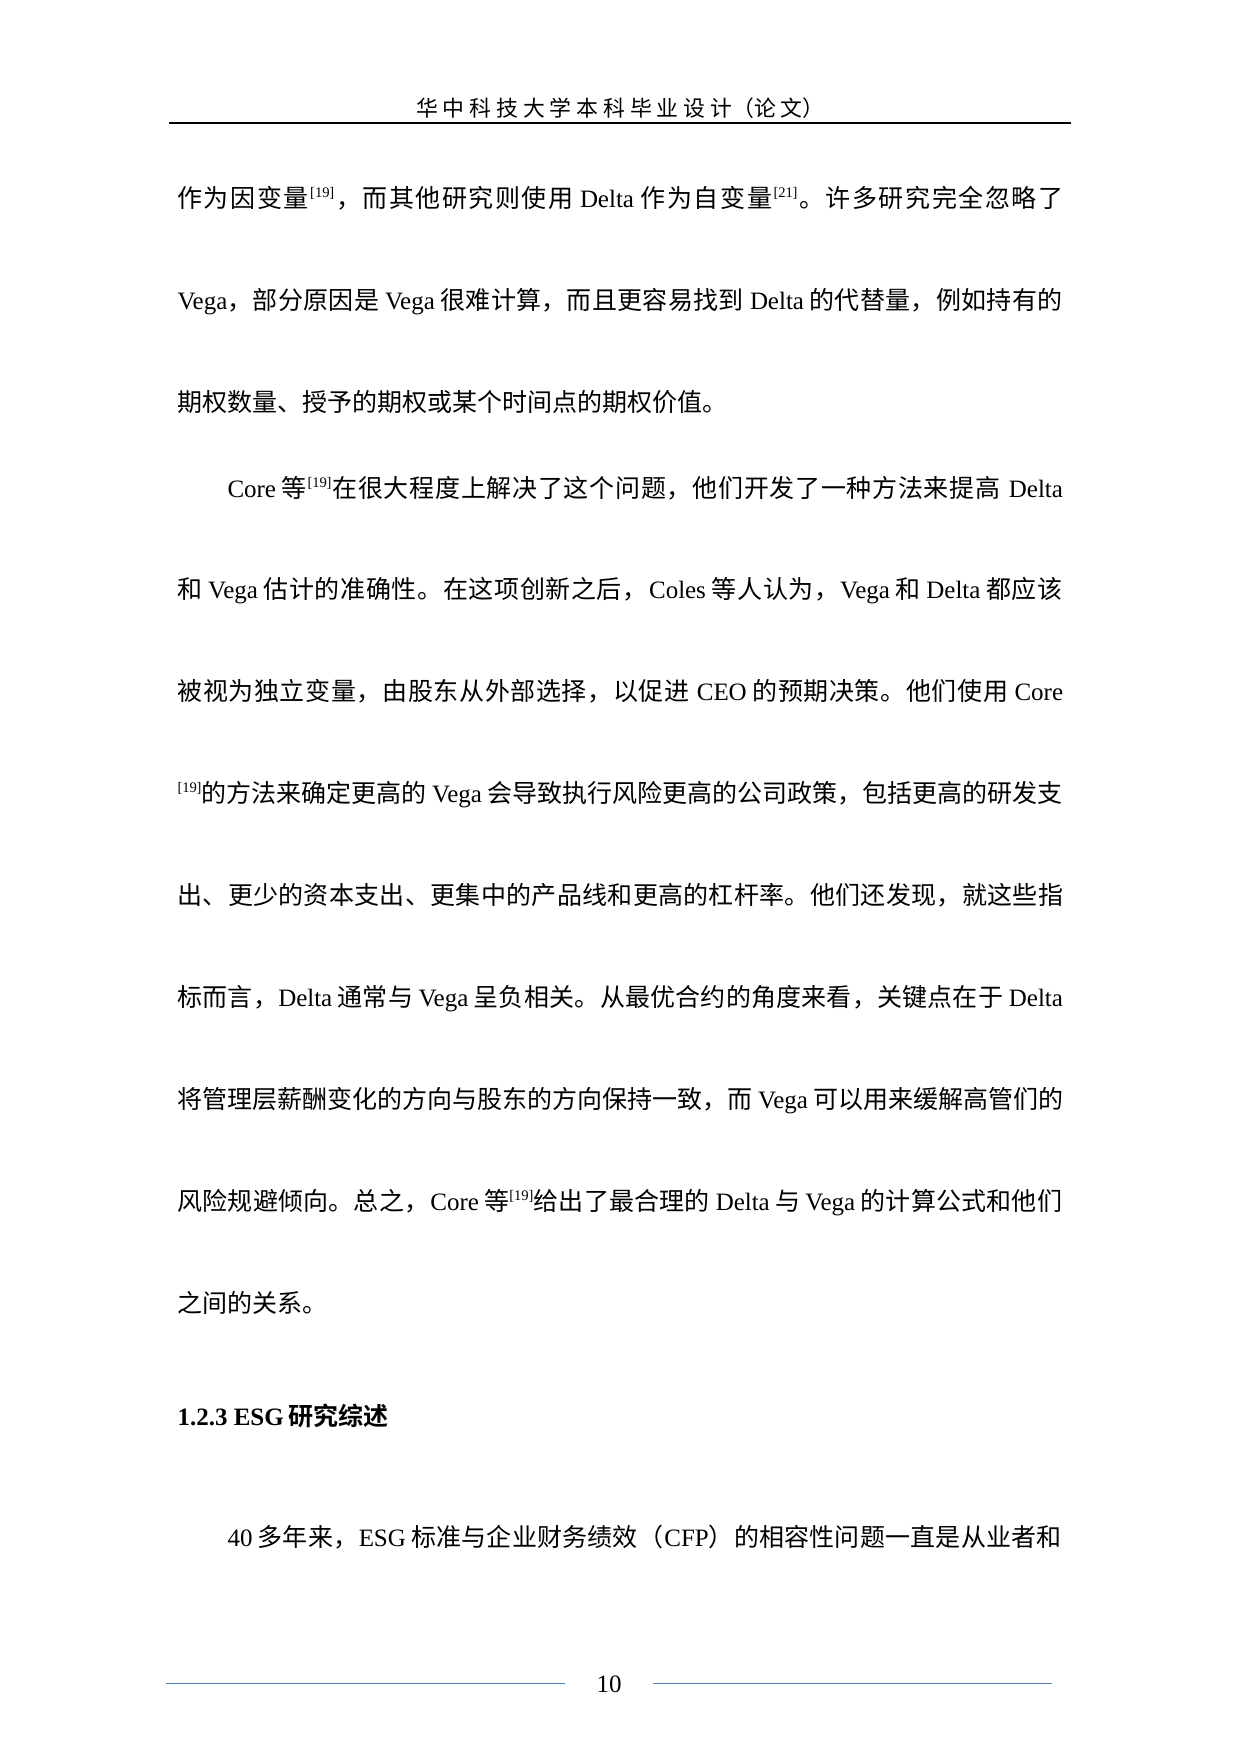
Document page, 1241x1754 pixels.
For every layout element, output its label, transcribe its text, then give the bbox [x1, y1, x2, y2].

subtitle 1.2.3 ESG研究综述 [177, 1380, 1063, 1448]
text Core等[19]在很大程度上解决了这个问题，他们开发了一种方法来提高Delta和Vega估计的准确性。在这项创新之后，Coles等人认为，Vega和Delta都应该被视为独立变量，由股东从外部选择，以促进CEO的预期决策。他们使用Core [19]的方法来确定更高的Vega会导致执行风险更高的公司政策，包括更高的研发支出、更少的资本支出、更集中的产品线和更高的杠杆率。他们还发现，就这些指标而言，Delta通常与Vega呈负相关。从最优合约的角度来看，关键点在于Delta将管理层薪酬变化的方向与股东的方向保持一致，而Vega可以用来缓解高管们的风险规避倾向。总之，Core等[19]给出了最合理的Delta与Vega的计算公式和他们之间的关系。 [177, 452, 1063, 1335]
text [177, 1502, 1063, 1570]
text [177, 162, 1063, 434]
